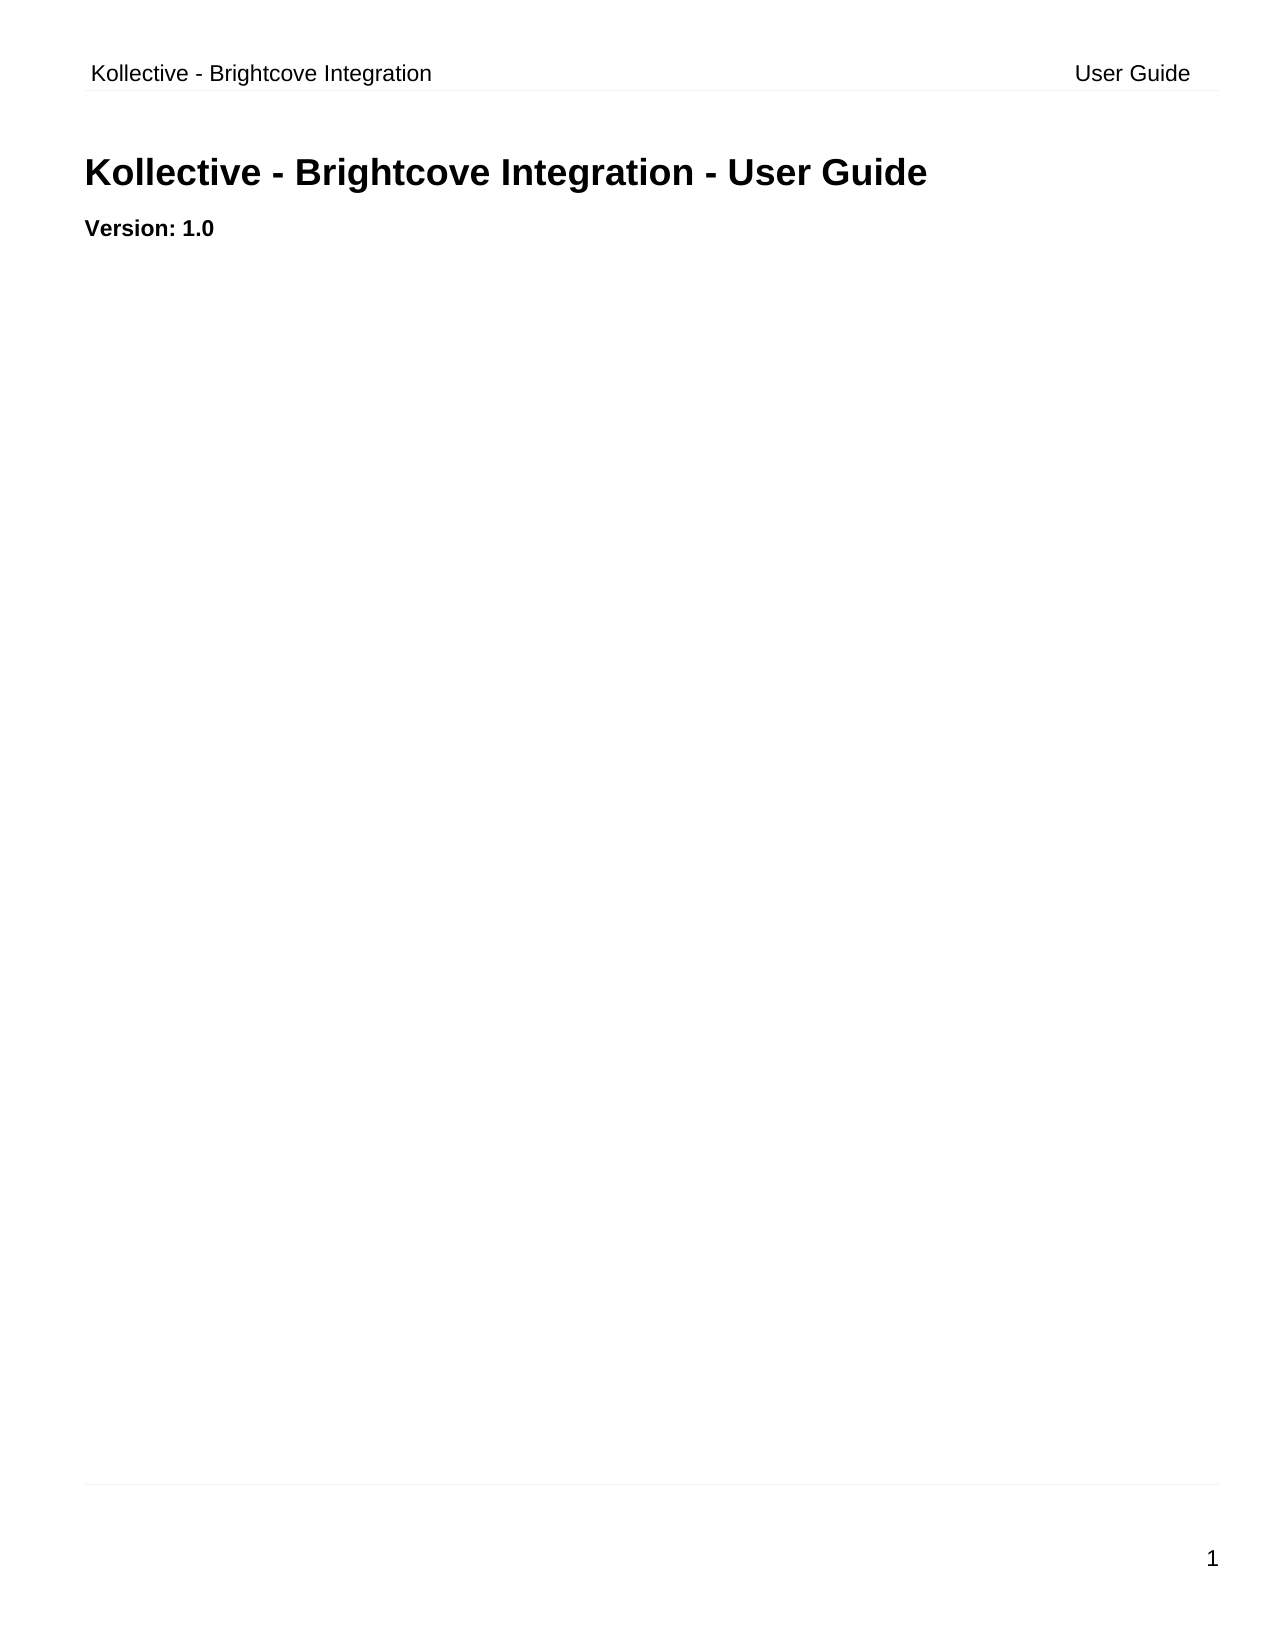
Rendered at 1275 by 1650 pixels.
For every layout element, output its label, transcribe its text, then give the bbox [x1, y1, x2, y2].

text Version: 1.0 [84, 215, 1219, 241]
text Kollective - Brightcove Integration - User Guide [84, 150, 1219, 193]
